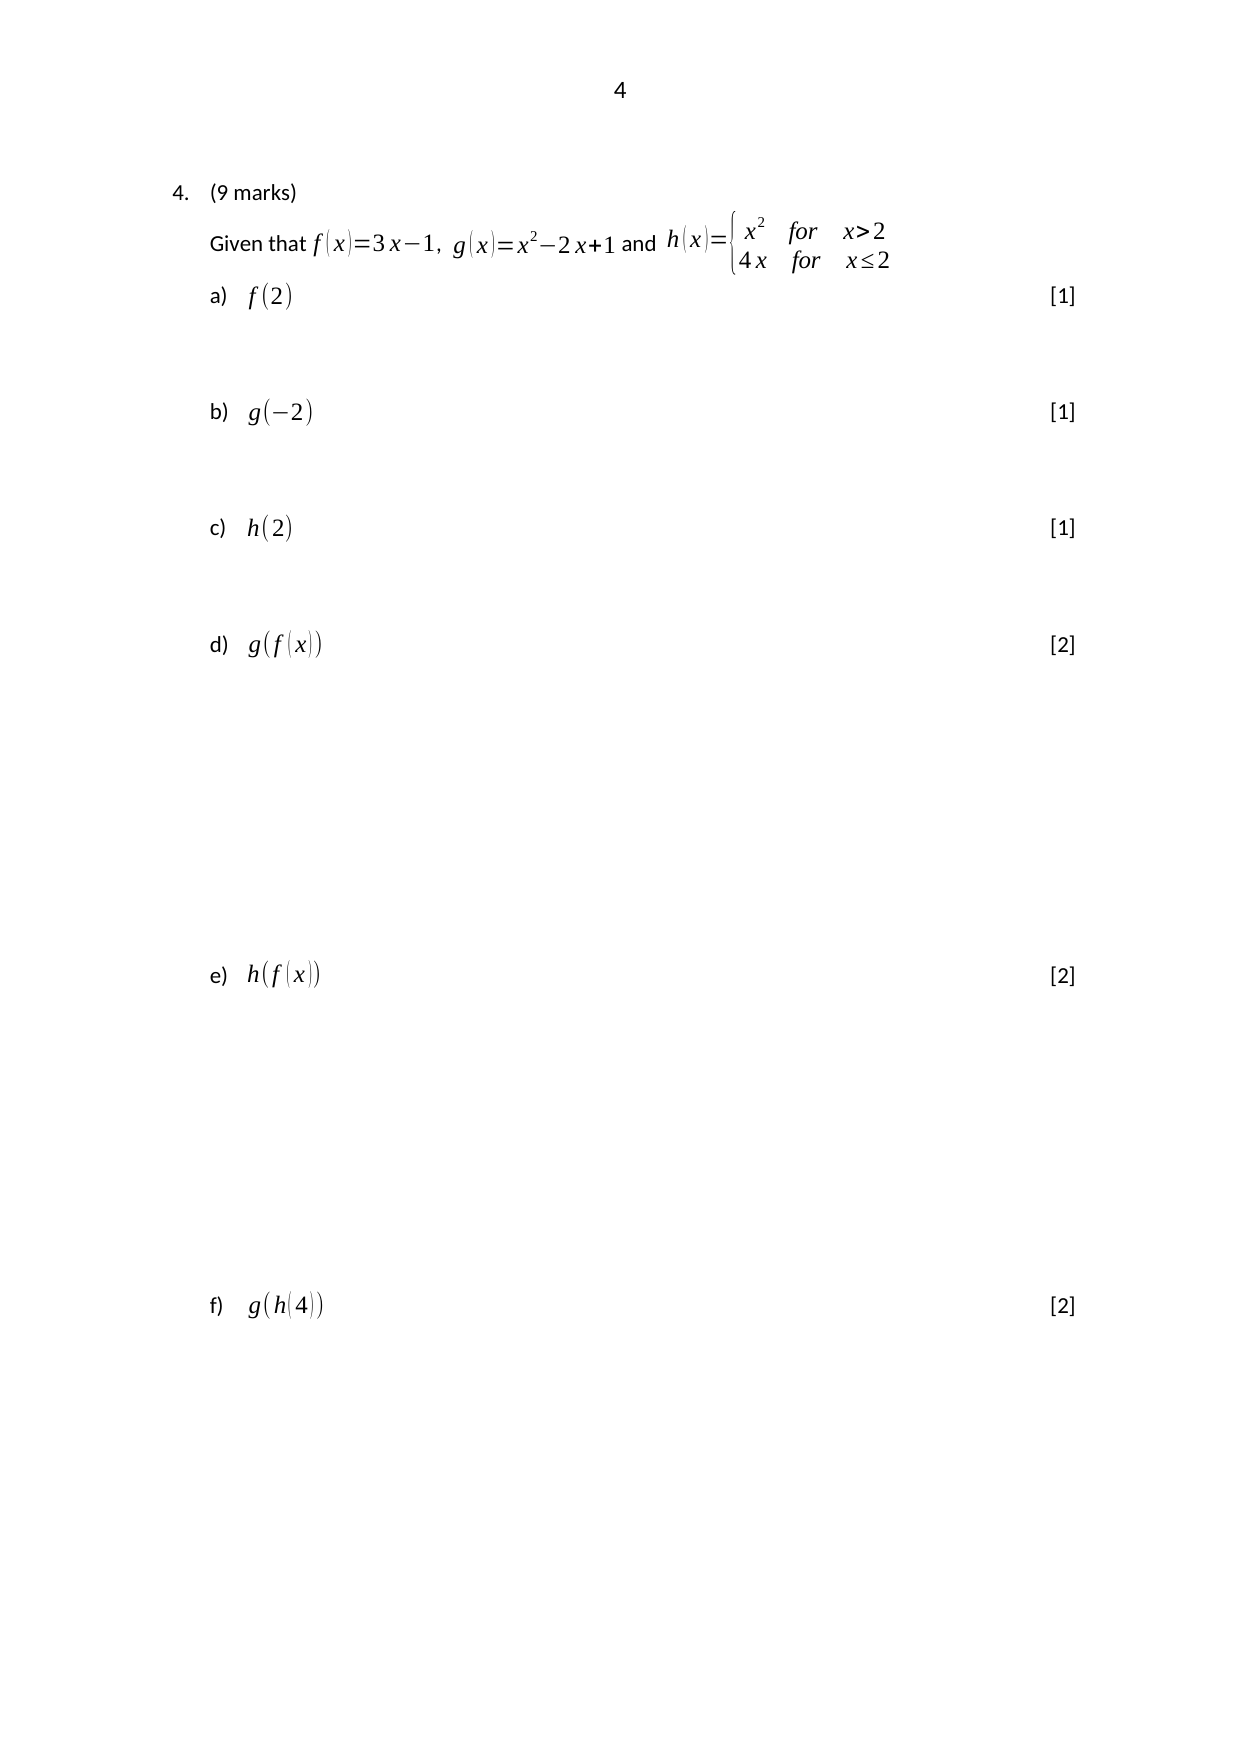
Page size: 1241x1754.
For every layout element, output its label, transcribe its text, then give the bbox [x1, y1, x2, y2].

list Given that , and [209, 210, 1090, 276]
list [1] [209, 513, 1090, 543]
list (9 marks) [172, 178, 1090, 206]
list [2] [209, 629, 1090, 659]
list [2] [209, 959, 1090, 990]
list [1] [209, 397, 1090, 427]
list [1] [209, 281, 1090, 311]
list [2] [209, 1290, 1090, 1321]
